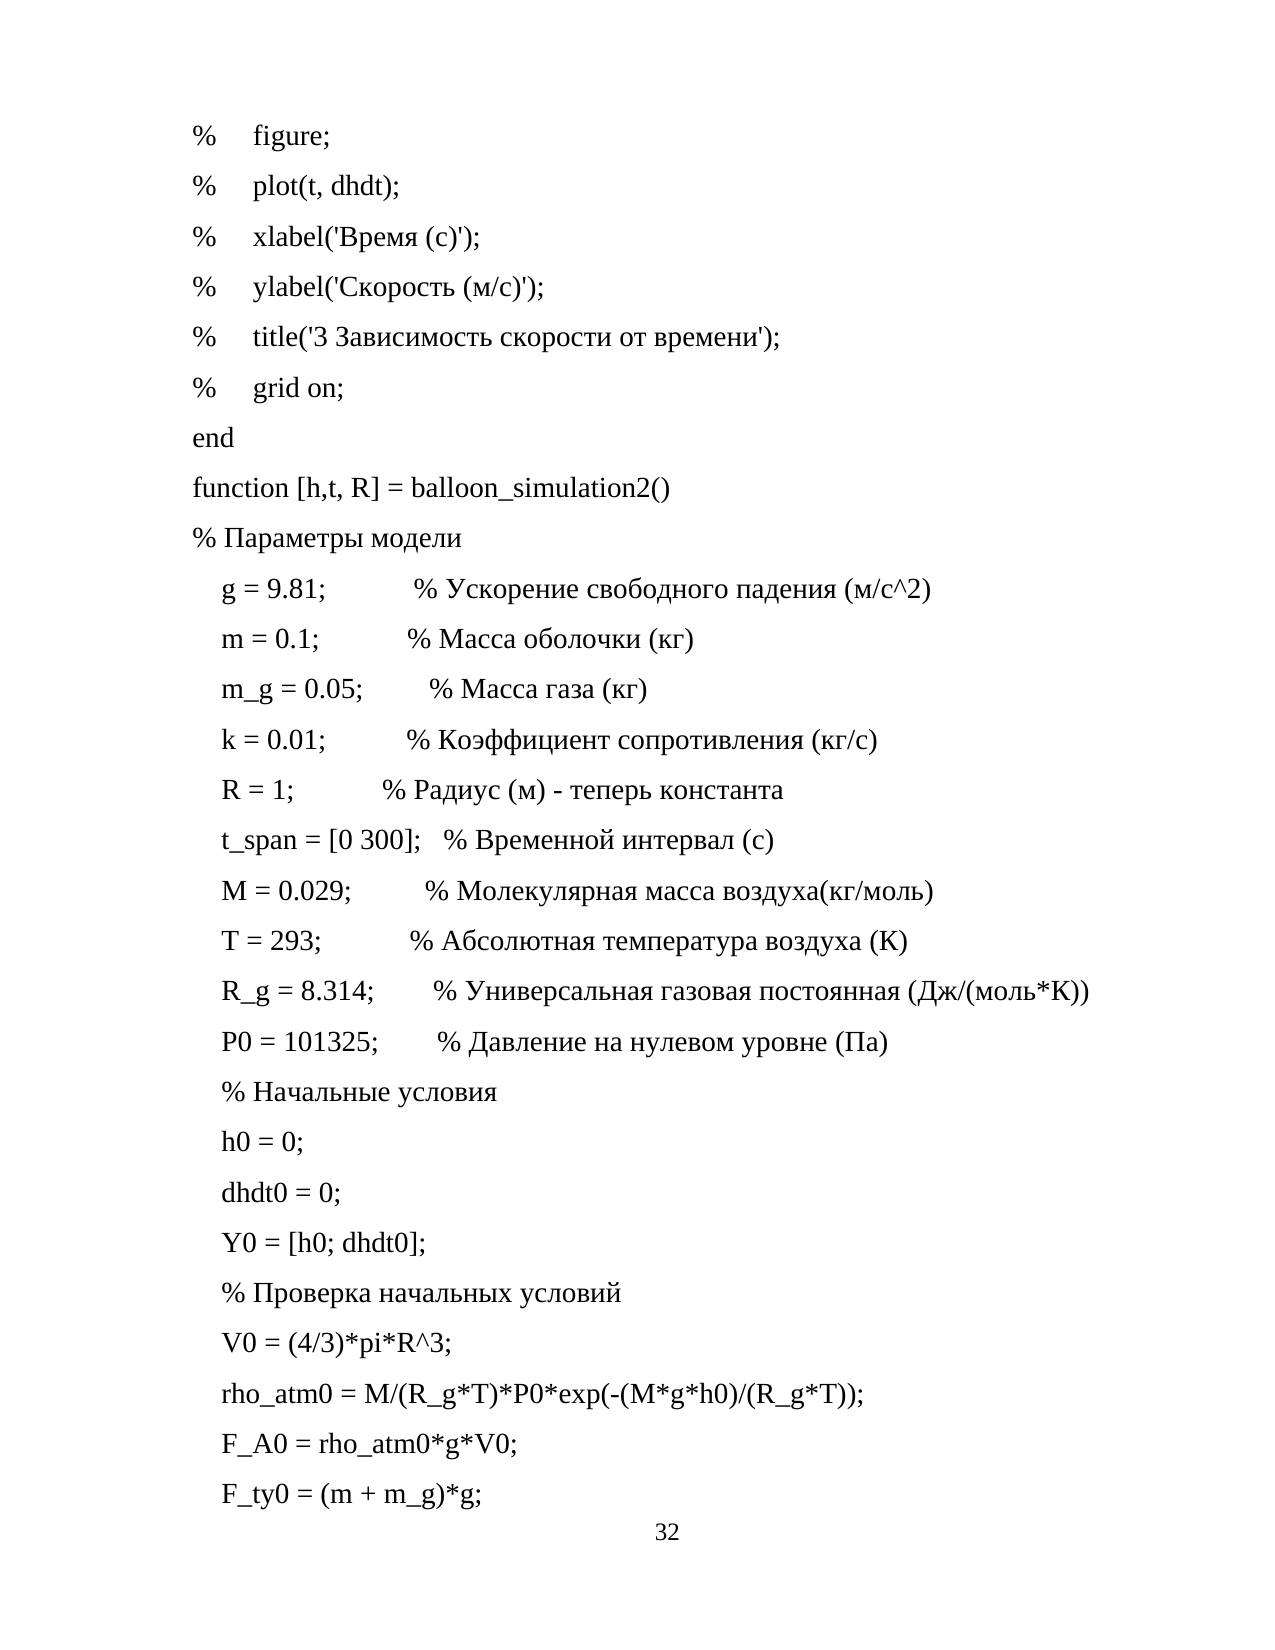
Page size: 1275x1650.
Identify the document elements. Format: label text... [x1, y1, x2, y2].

text function [h,t, R] = balloon_simulation2() [118, 470, 1216, 504]
text % xlabel('Время (с)'); [118, 219, 1216, 252]
text F_A0 = rho_atm0*g*V0; [118, 1426, 1216, 1460]
text t_span = [0 300]; % Временной интервал (с) [118, 822, 1216, 856]
text % Проверка начальных условий [118, 1275, 1216, 1309]
text m_g = 0.05; % Масса газа (кг) [118, 672, 1216, 705]
text F_ty0 = (m + m_g)*g; [118, 1477, 1216, 1510]
text rho_atm0 = M/(R_g*T)*P0*exp(-(M*g*h0)/(R_g*T)); [118, 1376, 1216, 1409]
text dhdt0 = 0; [118, 1175, 1216, 1208]
text P0 = 101325; % Давление на нулевом уровне (Па) [118, 1024, 1216, 1057]
text h0 = 0; [118, 1124, 1216, 1158]
text V0 = (4/3)*pi*R^3; [118, 1326, 1216, 1359]
text T = 293; % Абсолютная температура воздуха (К) [118, 923, 1216, 957]
text % Начальные условия [118, 1074, 1216, 1108]
text m = 0.1; % Масса оболочки (кг) [118, 621, 1216, 655]
text % ylabel('Скорость (м/с)'); [118, 269, 1216, 303]
text % plot(t, dhdt); [118, 168, 1216, 202]
text M = 0.029; % Молекулярная масса воздуха(кг/моль) [118, 873, 1216, 906]
text % Параметры модели [118, 521, 1216, 554]
text % grid on; [118, 370, 1216, 403]
text Y0 = [h0; dhdt0]; [118, 1225, 1216, 1258]
text k = 0.01; % Коэффициент сопротивления (кг/с) [118, 722, 1216, 755]
text end [118, 420, 1216, 453]
text R_g = 8.314; % Универсальная газовая постоянная (Дж/(моль*К)) [118, 973, 1216, 1007]
text % title('3 Зависимость скорости от времени'); [118, 319, 1216, 353]
text g = 9.81; % Ускорение свободного падения (м/с^2) [118, 571, 1216, 604]
text R = 1; % Радиус (м) - теперь константа [118, 772, 1216, 806]
text % figure; [118, 118, 1216, 152]
